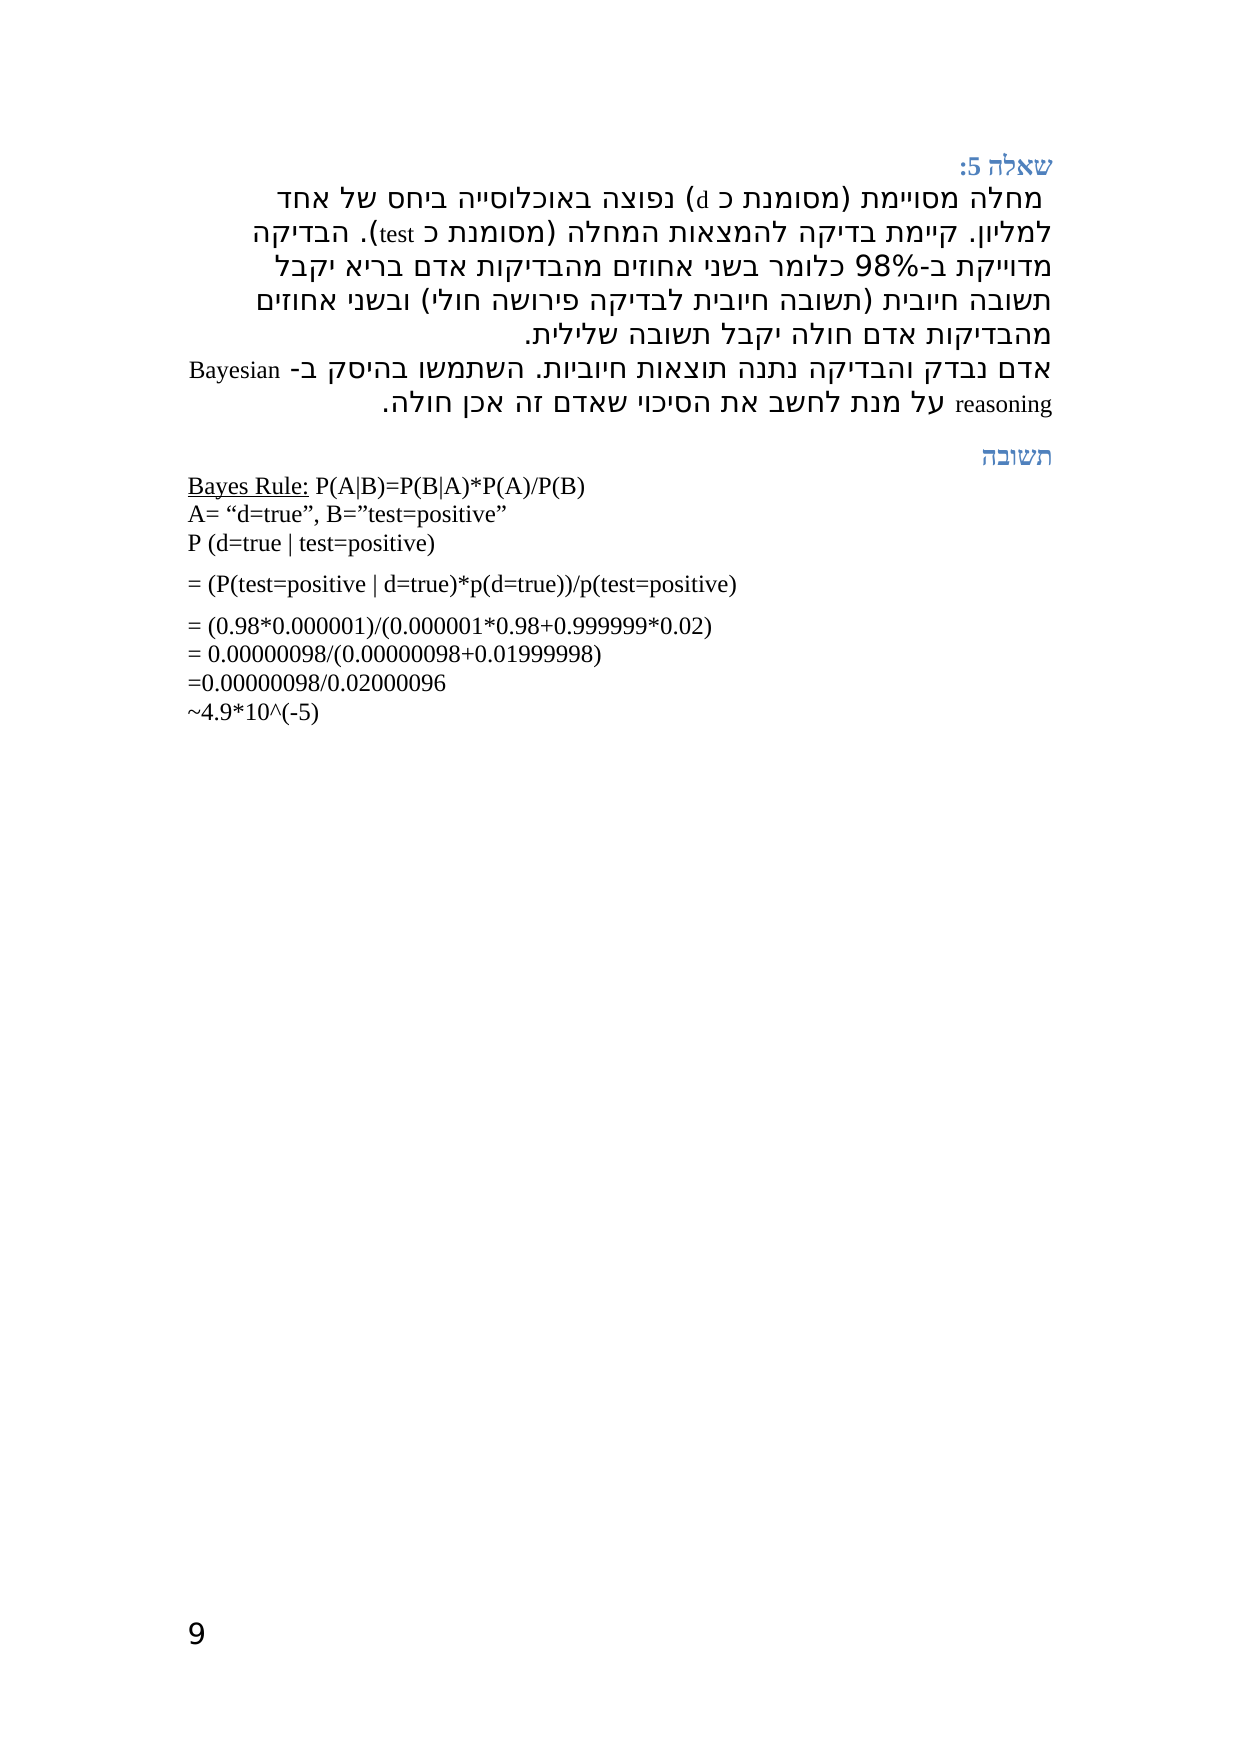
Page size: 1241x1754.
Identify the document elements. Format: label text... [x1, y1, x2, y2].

subtitle תשובה [187, 440, 1053, 471]
text = 0.00000098/(0.00000098+0.01999998) [187, 639, 1053, 668]
text = (P(test=positive | d=true)*p(d=true))/p(test=positive) [187, 569, 1053, 598]
text אדם נבדק והבדיקה נתנה תוצאות חיוביות. השתמשו בהיסק ב- Bayesian reasoning על מנת לחשב את הסיכוי שאדם זה אכן חולה. [187, 351, 1053, 419]
text P (d=true | test=positive) [187, 528, 1053, 557]
text מחלה מסויימת (מסומנת כ d) נפוצה באוכלוסייה ביחס של אחד למליון. קיימת בדיקה להמצאות המחלה (מסומנת כ test). הבדיקה מדוייקת ב-98% כלומר בשני אחוזים מהבדיקות אדם בריא יקבל תשובה חיובית (תשובה חיובית לבדיקה פירושה חולי) ובשני אחוזים מהבדיקות אדם חולה יקבל תשובה שלילית. [187, 181, 1053, 351]
text A= “d=true”, B=”test=positive” [187, 499, 1053, 528]
text Bayes Rule: P(A|B)=P(B|A)*P(A)/P(B) [187, 471, 1053, 499]
text =0.00000098/0.02000096 [187, 668, 1053, 697]
text = (0.98*0.000001)/(0.000001*0.98+0.999999*0.02) [187, 611, 1053, 639]
text ~4.9*10^(-5) [187, 697, 1053, 726]
subtitle שאלה 5: [187, 150, 1053, 181]
